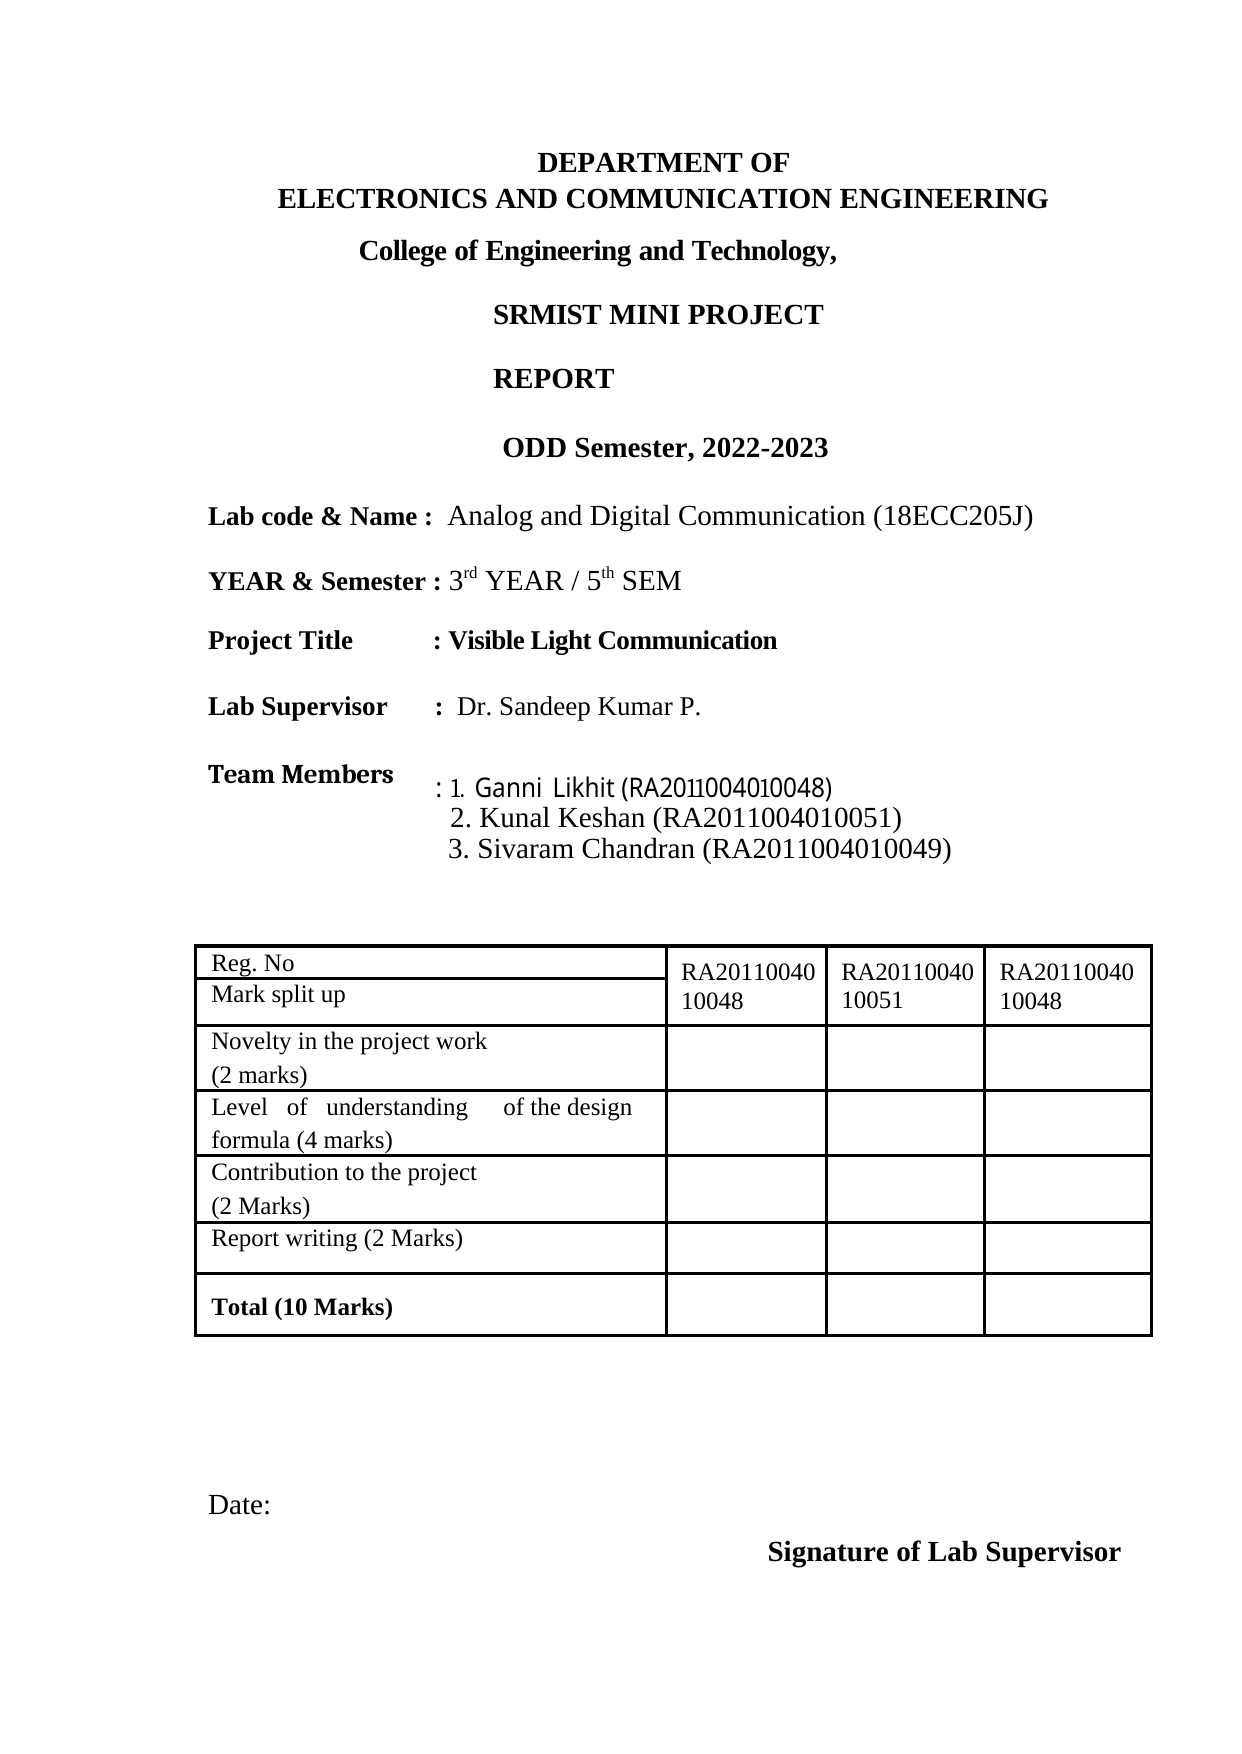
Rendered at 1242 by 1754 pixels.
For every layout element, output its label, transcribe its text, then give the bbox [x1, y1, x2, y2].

table_cell [668, 1092, 825, 1153]
table_cell [668, 1157, 825, 1221]
text ELECTRONICS AND COMMUNICATION ENGINEERING [277, 181, 1050, 215]
table_cell Mark split up [197, 980, 665, 1024]
table_cell [828, 1224, 983, 1272]
table_cell [828, 1275, 983, 1333]
table_cell [668, 1275, 825, 1333]
table_header RA20110040 10051 [828, 948, 983, 1024]
table_cell [668, 1224, 825, 1272]
text Lab code & Name : Analog and Digital Communication (18ECC205J) [208, 498, 1204, 532]
text YEAR & Semester : 3rd YEAR / 5th SEM [208, 563, 1204, 596]
table_cell [828, 1027, 983, 1089]
table_cell Novelty in the project work (2 marks) [197, 1027, 665, 1089]
table_cell Report writing (2 Marks) [197, 1224, 665, 1272]
text ODD Semester, 2022-2023 [502, 430, 1204, 463]
table_cell Contribution to the project (2 Marks) [197, 1157, 665, 1221]
table_cell [828, 1157, 983, 1221]
subtitle College of Engineering and Technology, SRMIST MINI PROJECT REPORT [358, 233, 941, 395]
text Date: [208, 1487, 1204, 1521]
table_cell [986, 1092, 1150, 1153]
table_cell [828, 1092, 983, 1153]
table_cell Total (10 Marks) [197, 1275, 665, 1333]
text Team Members [208, 759, 398, 790]
table_header RA20110040 10048 [668, 948, 825, 1024]
table_cell [986, 1027, 1150, 1089]
table_cell [986, 1275, 1150, 1333]
subtitle Signature of Lab Supervisor [767, 1534, 1204, 1568]
table_cell Level of understanding of the design formula (4 marks) [197, 1092, 665, 1153]
text Project Title : Visible Light Communication [208, 624, 1204, 656]
table_cell [986, 1224, 1150, 1272]
table_cell [668, 1027, 825, 1089]
text Lab Supervisor : Dr. Sandeep Kumar P. [208, 690, 1204, 721]
subtitle DEPARTMENT OF [277, 146, 1051, 179]
text : 1. Ganni Likhit (RA2011004010048) [435, 768, 1204, 805]
table_header Reg. No [197, 948, 665, 977]
table_header RA20110040 10048 [986, 948, 1150, 1024]
table_cell [986, 1157, 1150, 1221]
text 3. Sivaram Chandran (RA2011004010049) [448, 833, 1204, 865]
text 2. Kunal Keshan (RA2011004010051) [450, 805, 1204, 833]
